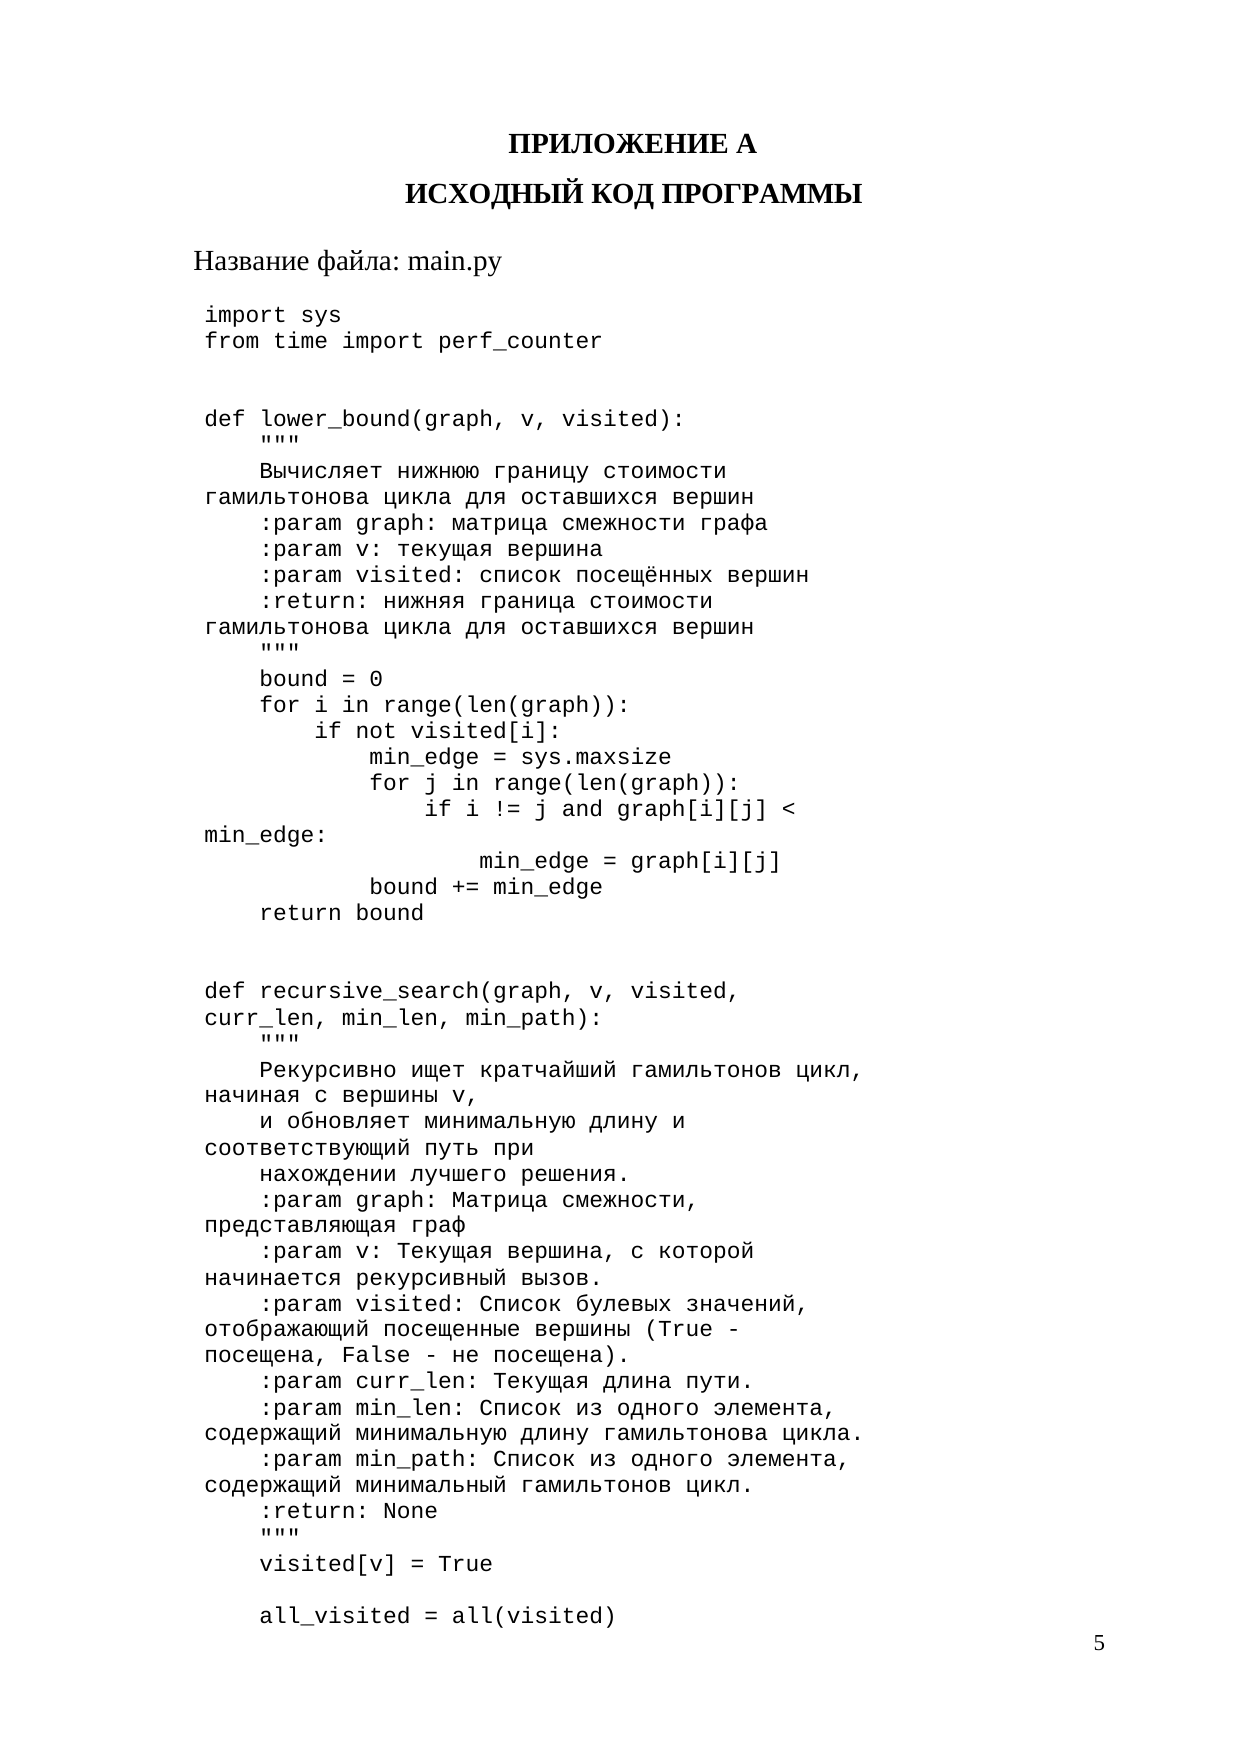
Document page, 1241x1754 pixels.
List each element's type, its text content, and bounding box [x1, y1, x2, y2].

text """ [204, 433, 864, 459]
text min_edge = graph[i][j] [204, 850, 864, 876]
text min_edge = sys.maxsize [204, 746, 864, 772]
text all_visited = all(visited) [204, 1604, 864, 1630]
text :param v: текущая вершина [204, 537, 864, 563]
text """ [204, 1526, 864, 1552]
text return bound [204, 902, 864, 928]
text :param curr_len: Текущая длина пути. [204, 1370, 864, 1396]
subtitle ПРИЛОЖЕНИЕ А ИСХОДНЫЙ КОД ПРОГРАММЫ [405, 126, 864, 210]
text bound += min_edge [204, 876, 864, 902]
text visited[v] = True [204, 1552, 864, 1578]
text if i != j and graph[i][j] < min_edge: [204, 798, 864, 849]
text :return: нижняя граница стоимости гамильтонова цикла для оставшихся вершин [204, 589, 864, 641]
text from time import perf_counter [204, 329, 864, 355]
text """ [204, 641, 864, 667]
text :param min_path: Список из одного элемента, содержащий минимальный гамильтонов цикл. [204, 1448, 864, 1500]
text """ [204, 1032, 864, 1058]
text :param min_len: Список из одного элемента, содержащий минимальную длину гамильтонова цикла. [204, 1396, 864, 1448]
text :return: None [204, 1500, 864, 1526]
text нахождении лучшего решения. [204, 1162, 864, 1188]
text def recursive_search(graph, v, visited, curr_len, min_len, min_path): [204, 980, 864, 1032]
text Вычисляет нижнюю границу стоимости гамильтонова цикла для оставшихся вершин [204, 459, 864, 511]
text def lower_bound(graph, v, visited): [204, 407, 864, 433]
text if not visited[i]: [204, 719, 864, 746]
text Название файла: main.py [118, 243, 1152, 277]
text bound = 0 [204, 667, 864, 693]
text import sys [204, 303, 864, 329]
text :param visited: Список булевых значений, отображающий посещенные вершины (True - посещена, False - не посещена). [204, 1292, 864, 1370]
text for j in range(len(graph)): [204, 772, 864, 798]
text :param graph: Матрица смежности, представляющая граф [204, 1188, 864, 1240]
text :param graph: матрица смежности графа [204, 511, 864, 537]
text :param v: Текущая вершина, с которой начинается рекурсивный вызов. [204, 1240, 864, 1292]
text for i in range(len(graph)): [204, 693, 864, 719]
text :param visited: список посещённых вершин [204, 563, 864, 589]
text Рекурсивно ищет кратчайший гамильтонов цикл, начиная с вершины v, [204, 1058, 864, 1110]
text и обновляет минимальную длину и соответствующий путь при [204, 1110, 864, 1162]
